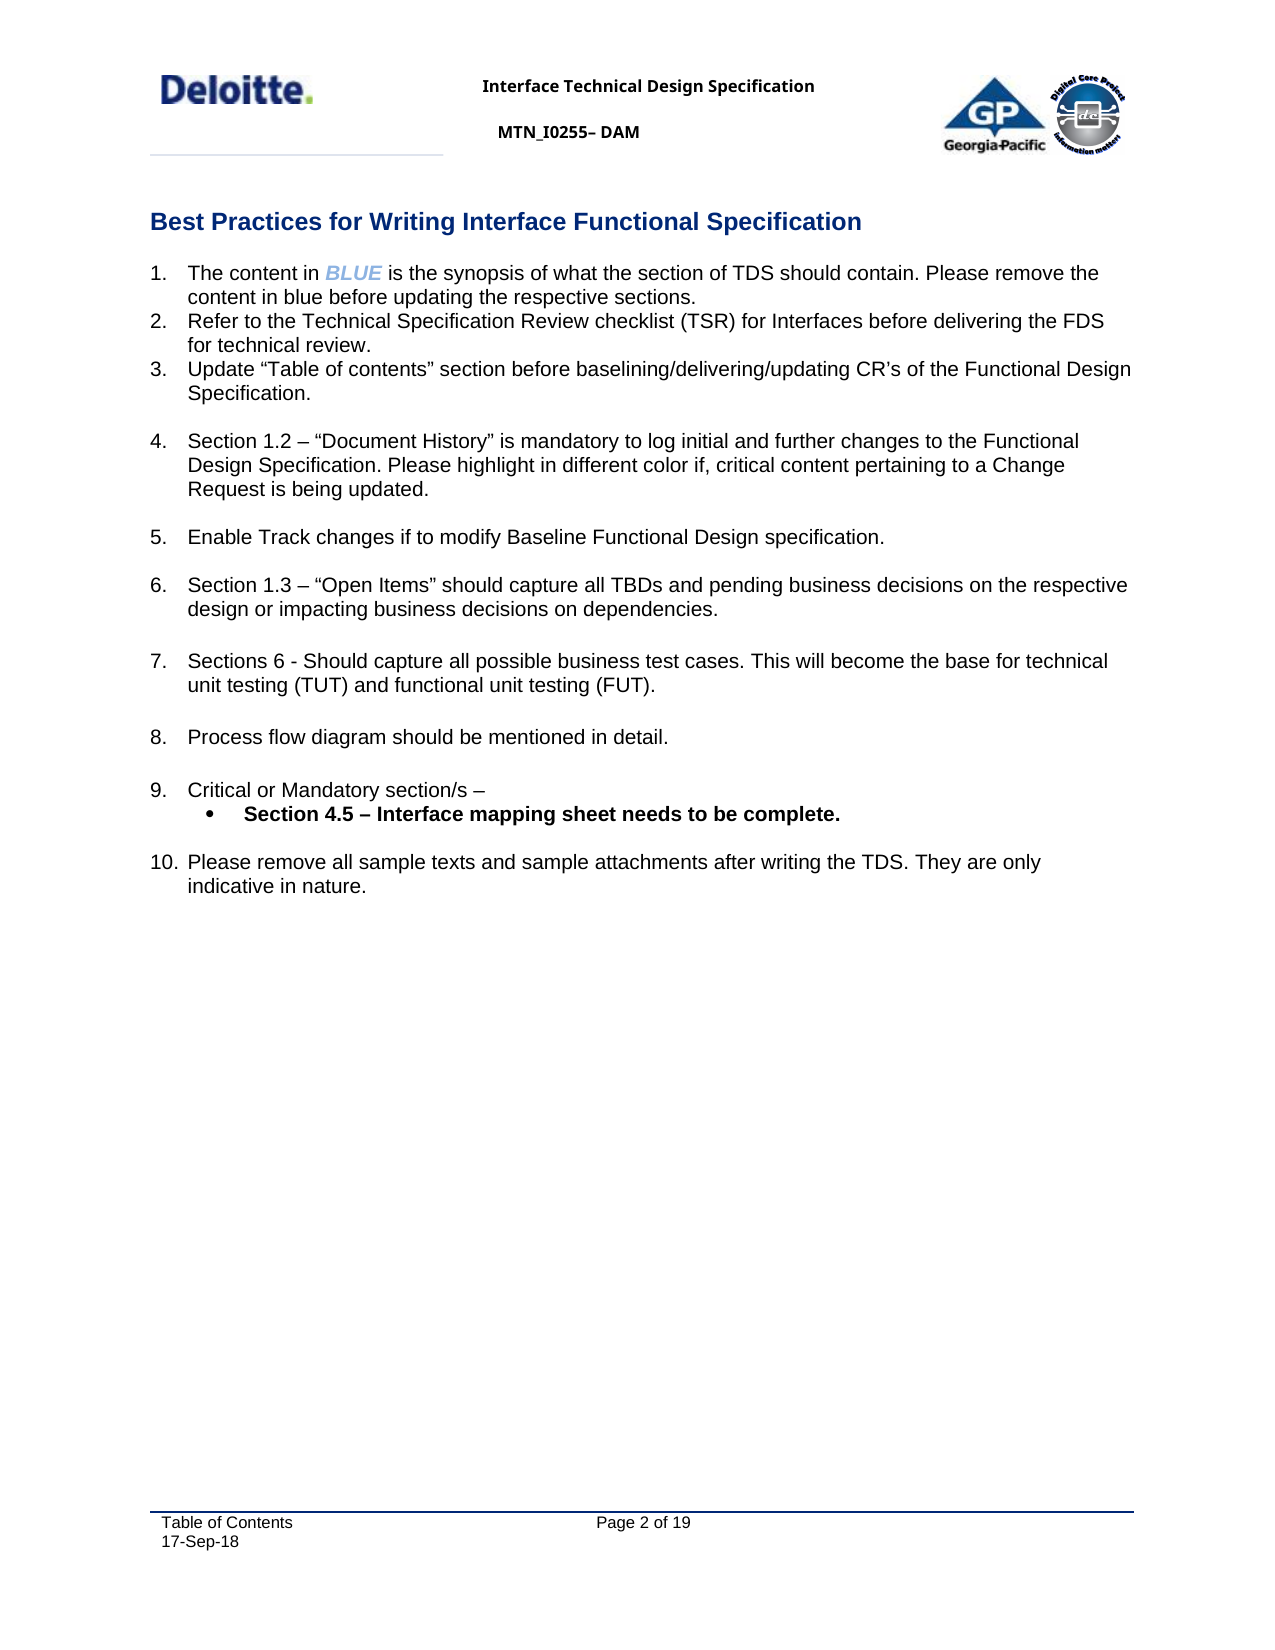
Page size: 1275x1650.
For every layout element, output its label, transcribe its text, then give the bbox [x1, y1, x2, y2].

list Critical or Mandatory section/s – [150, 778, 1134, 802]
text Best Practices for Writing Interface Functional Specification [150, 207, 1134, 236]
picture [940, 75, 1125, 155]
list Section 1.3 – “Open Items” should capture all TBDs and pending business decisions on the respective design or impacting business decisions on dependencies. [150, 572, 1134, 620]
list Refer to the Technical Specification Review checklist (TSR) for Interfaces before delivering the FDS for technical review. [150, 309, 1134, 357]
picture [161, 75, 313, 104]
list Process flow diagram should be mentioned in detail. [150, 725, 1134, 749]
list The content in BLUE is the synopsis of what the section of TDS should contain. Please remove the content in blue before updating the respective sections. [150, 261, 1134, 309]
list Section 1.2 – “Document History” is mandatory to log initial and further changes to the Functional Design Specification. Please highlight in different color if, critical content pertaining to a Change Request is being updated. [150, 429, 1134, 501]
list Enable Track changes if to modify Baseline Functional Design specification. [150, 524, 1134, 548]
list Update “Table of contents” section before baselining/delivering/updating CR’s of the Functional Design Specification. [150, 357, 1134, 405]
list Sections 6 - Should capture all possible business test cases. This will become the base for technical unit testing (TUT) and functional unit testing (FUT). [150, 649, 1134, 697]
list Section 4.5 – Interface mapping sheet needs to be complete. [206, 802, 1134, 826]
list Please remove all sample texts and sample attachments after writing the TDS. They are only indicative in nature. [150, 849, 1134, 897]
